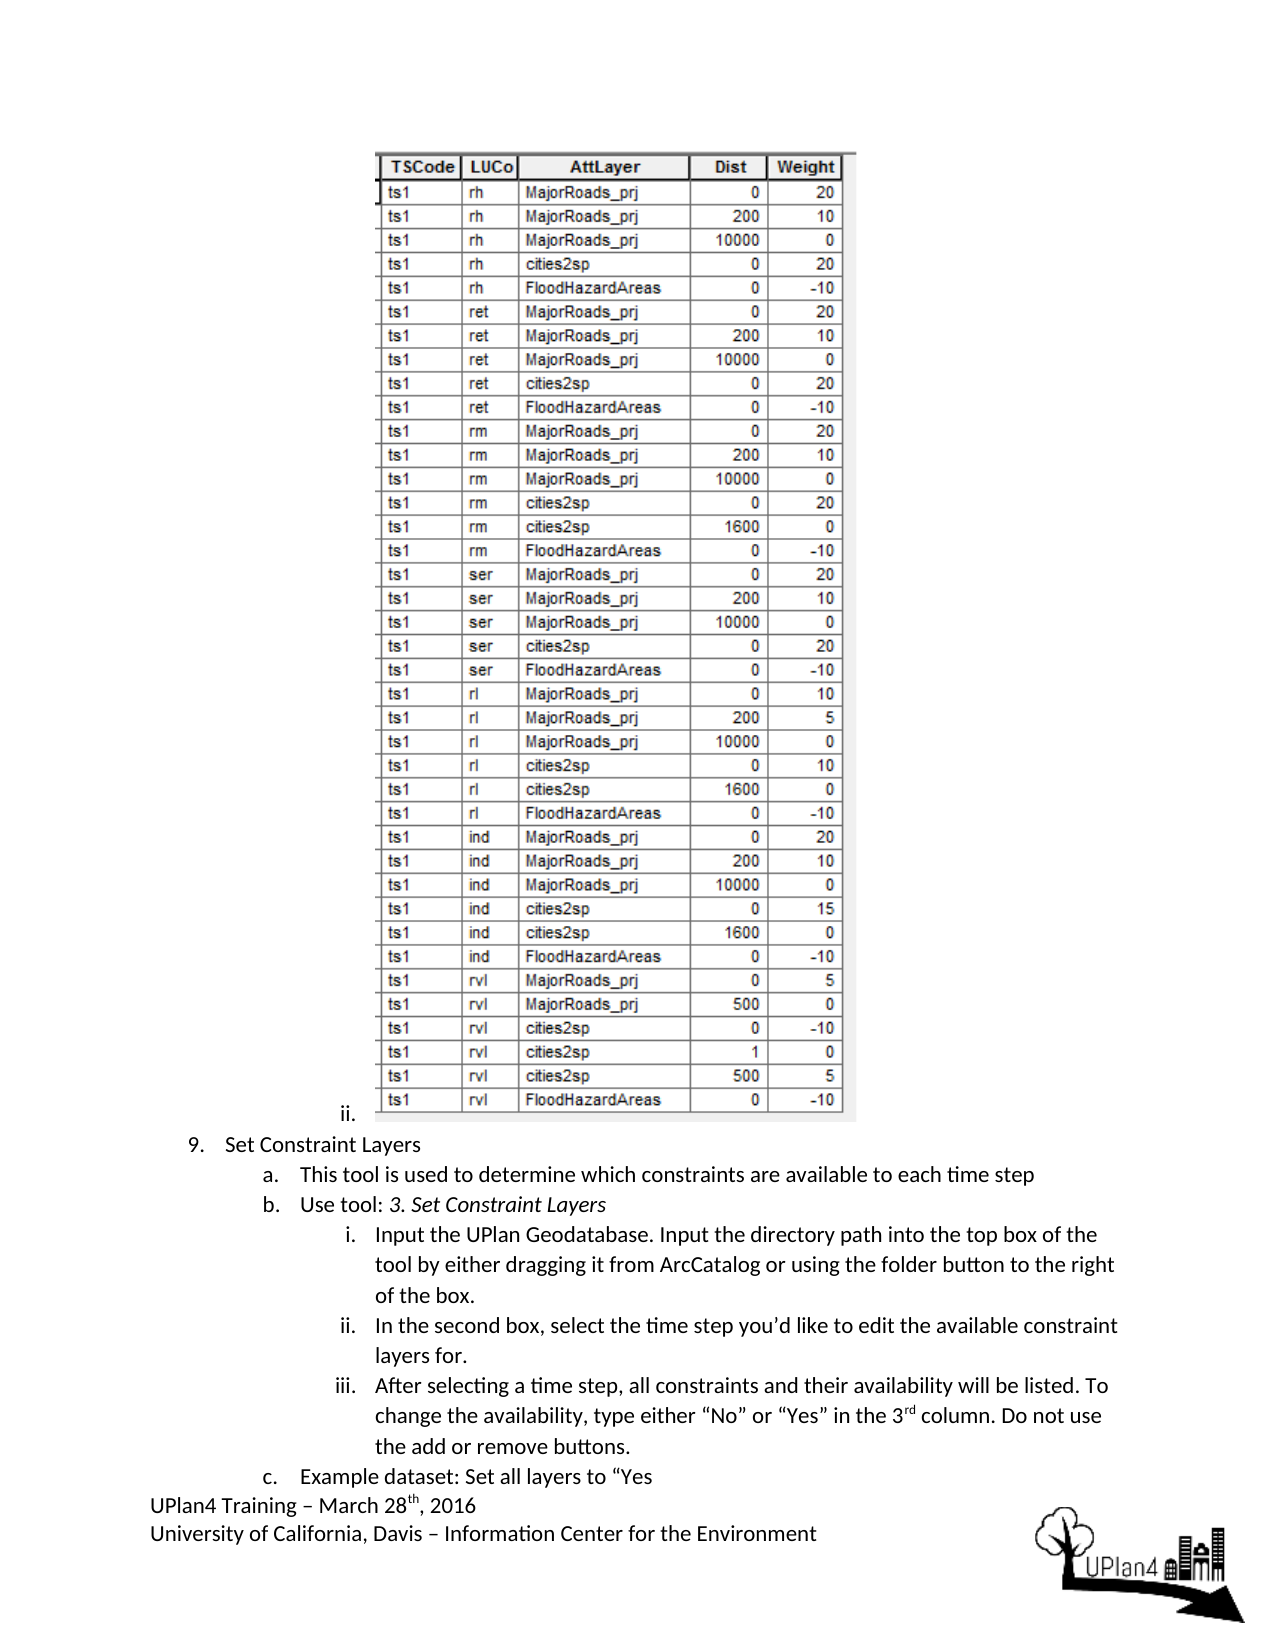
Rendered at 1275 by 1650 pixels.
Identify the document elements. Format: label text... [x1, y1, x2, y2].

list Example dataset: Set all layers to “Yes [262, 1462, 1125, 1490]
list Set Constraint Layers [187, 1130, 1125, 1158]
list Use tool: 3. Set Constraint Layers [262, 1190, 1125, 1218]
list In the second box, select the time step you’d like to edit the available constraint layers for. [356, 1311, 1125, 1369]
list After selecting a time step, all constraints and their availability will be listed. To change the availability, type either “No” or “Yes” in the 3rd column. Do not use the add or remove buttons. [356, 1371, 1125, 1460]
picture [375, 150, 857, 1122]
picture [1035, 1507, 1245, 1623]
list This tool is used to determine which constraints are available to each time step [262, 1160, 1125, 1188]
